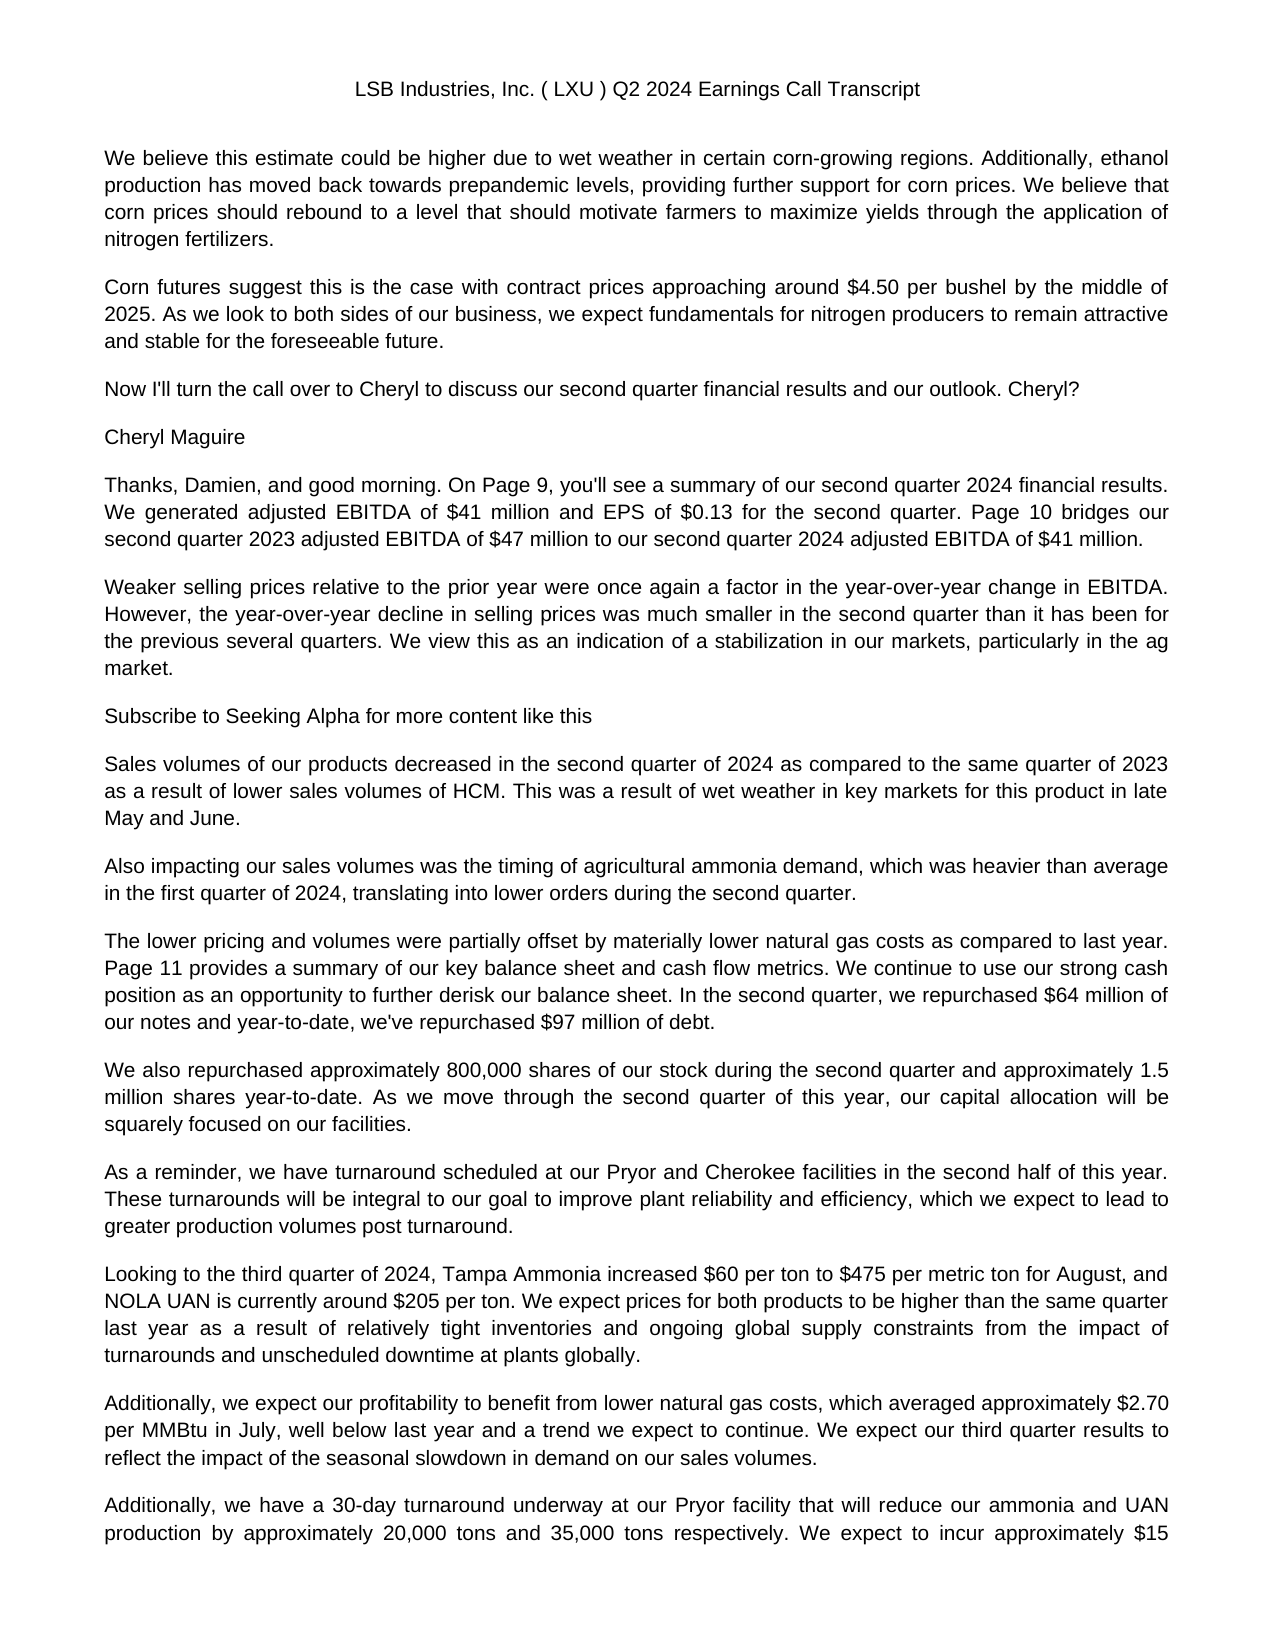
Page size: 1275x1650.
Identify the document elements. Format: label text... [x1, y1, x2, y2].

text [104, 1490, 1171, 1544]
text Corn futures suggest this is the case with contract prices approaching around $4.50 per bushel by the middle of 2025. As we look to both sides of our business, we expect fundamentals for nitrogen producers to remain attractive and stable for the foreseeable future. [104, 271, 1171, 353]
text Also impacting our sales volumes was the timing of agricultural ammonia demand, which was heavier than average in the first quarter of 2024, translating into lower orders during the second quarter. [104, 851, 1171, 905]
text The lower pricing and volumes were partially offset by materially lower natural gas costs as compared to last year. Page 11 provides a summary of our key balance sheet and cash flow metrics. We continue to use our strong cash position as an opportunity to further derisk our balance sheet. In the second quarter, we repurchased $64 million of our notes and year-to-date, we've repurchased $97 million of debt. [104, 926, 1171, 1034]
text Subscribe to Seeking Alpha for more content like this [104, 701, 1171, 728]
text Cheryl Maguire [104, 421, 1171, 448]
text Weaker selling prices relative to the prior year were once again a factor in the year-over-year change in EBITDA. However, the year-over-year decline in selling prices was much smaller in the second quarter than it has been for the previous several quarters. We view this as an indication of a stabilization in our markets, particularly in the ag market. [104, 571, 1171, 680]
text Now I'll turn the call over to Cheryl to discuss our second quarter financial results and our outlook. Cheryl? [104, 373, 1171, 401]
text Thanks, Damien, and good morning. On Page 9, you'll see a summary of our second quarter 2024 financial results. We generated adjusted EBITDA of $41 million and EPS of $0.13 for the second quarter. Page 10 bridges our second quarter 2023 adjusted EBITDA of $47 million to our second quarter 2024 adjusted EBITDA of $41 million. [104, 469, 1171, 551]
text Additionally, we expect our profitability to benefit from lower natural gas costs, which averaged approximately $2.70 per MMBtu in July, well below last year and a trend we expect to continue. We expect our third quarter results to reflect the impact of the seasonal slowdown in demand on our sales volumes. [104, 1388, 1171, 1469]
text We also repurchased approximately 800,000 shares of our stock during the second quarter and approximately 1.5 million shares year-to-date. As we move through the second quarter of this year, our capital allocation will be squarely focused on our facilities. [104, 1055, 1171, 1136]
text Sales volumes of our products decreased in the second quarter of 2024 as compared to the same quarter of 2023 as a result of lower sales volumes of HCM. This was a result of wet weather in key markets for this product in late May and June. [104, 748, 1171, 830]
text As a reminder, we have turnaround scheduled at our Pryor and Cherokee facilities in the second half of this year. These turnarounds will be integral to our goal to improve plant reliability and efficiency, which we expect to lead to greater production volumes post turnaround. [104, 1157, 1171, 1238]
text We believe this estimate could be higher due to wet weather in certain corn-growing regions. Additionally, ethanol production has moved back towards prepandemic levels, providing further support for corn prices. We believe that corn prices should rebound to a level that should motivate farmers to maximize yields through the application of nitrogen fertilizers. [104, 142, 1171, 251]
text Looking to the third quarter of 2024, Tampa Ammonia increased $60 per ton to $475 per metric ton for August, and NOLA UAN is currently around $205 per ton. We expect prices for both products to be higher than the same quarter last year as a result of relatively tight inventories and ongoing global supply constraints from the impact of turnarounds and unscheduled downtime at plants globally. [104, 1259, 1171, 1367]
